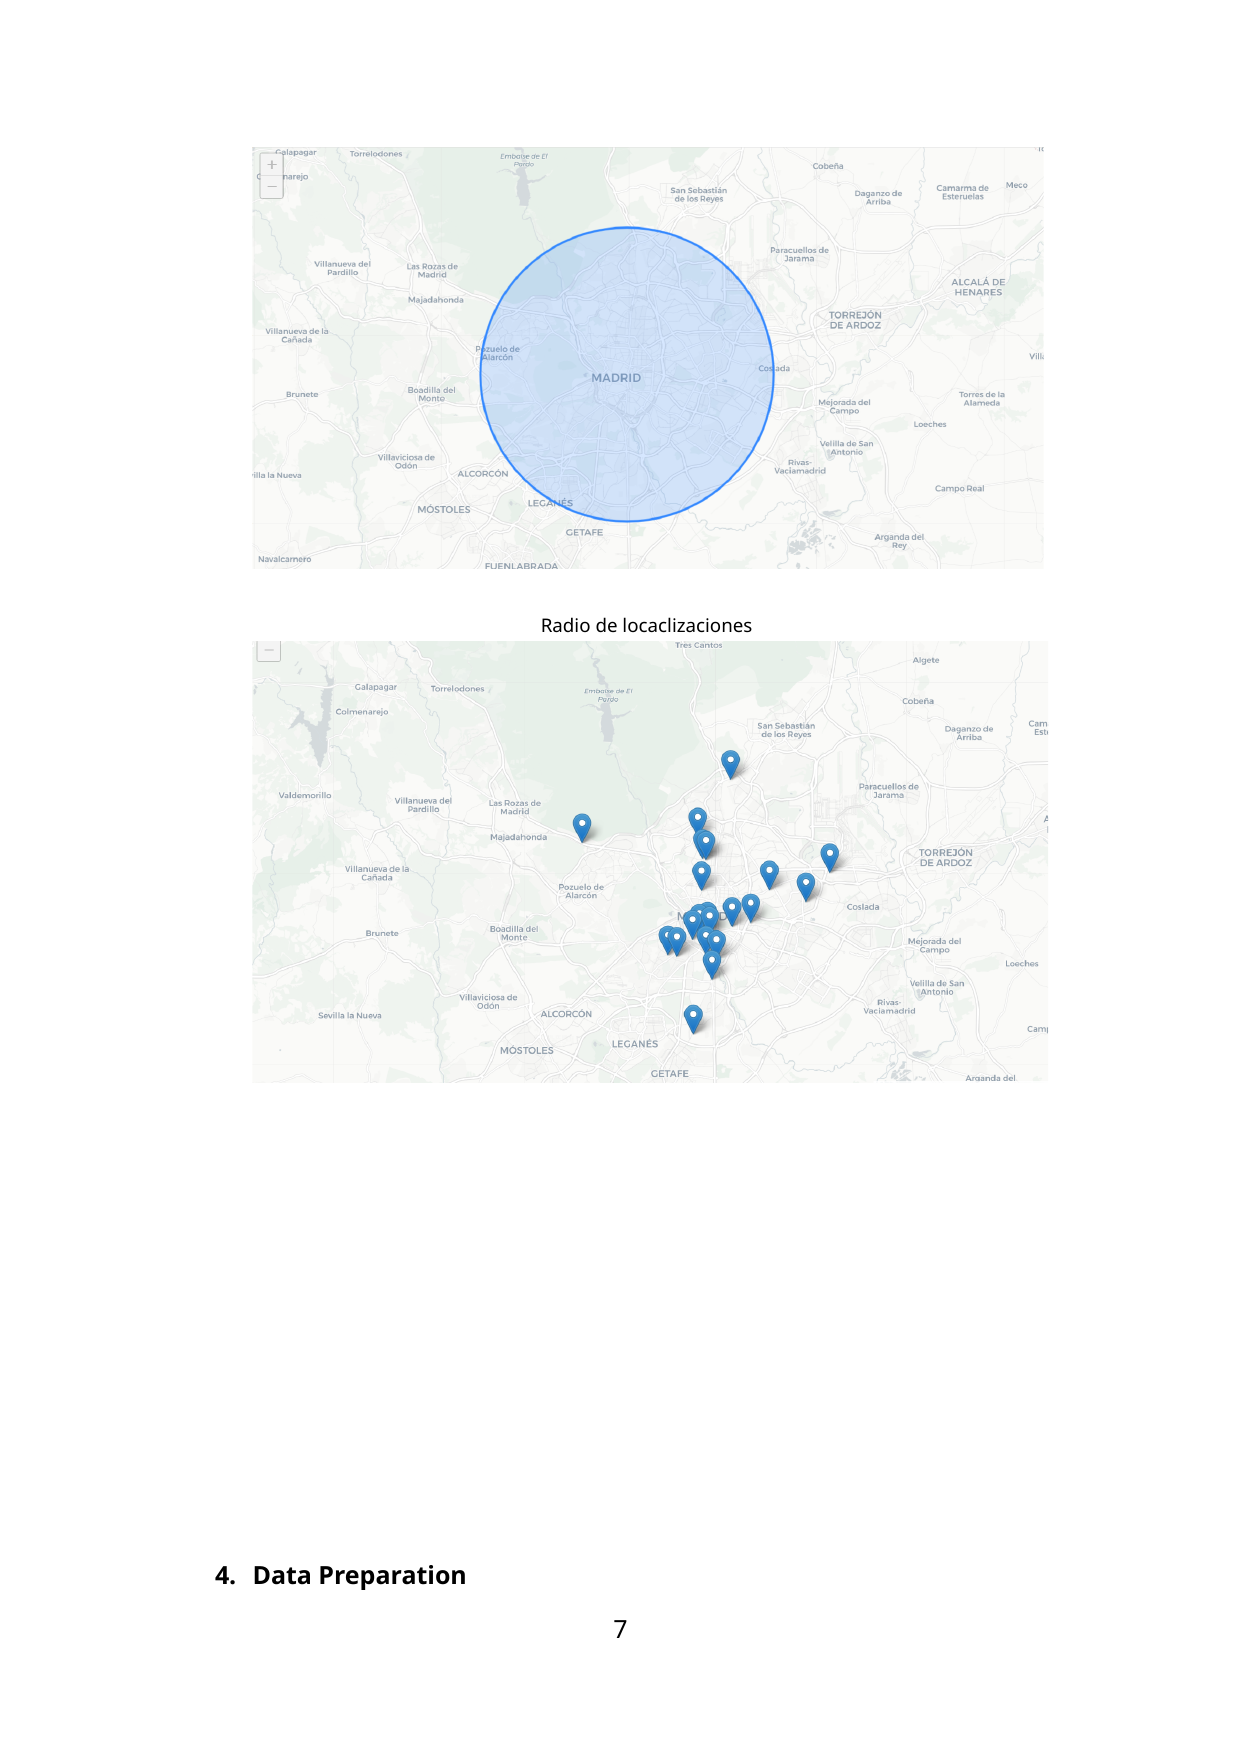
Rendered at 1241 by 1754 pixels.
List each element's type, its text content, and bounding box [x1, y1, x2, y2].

list Radio de locaclizaciones [252, 612, 1063, 638]
list Data Preparation [215, 1558, 1063, 1592]
picture [252, 147, 1044, 569]
picture [252, 641, 1049, 1083]
